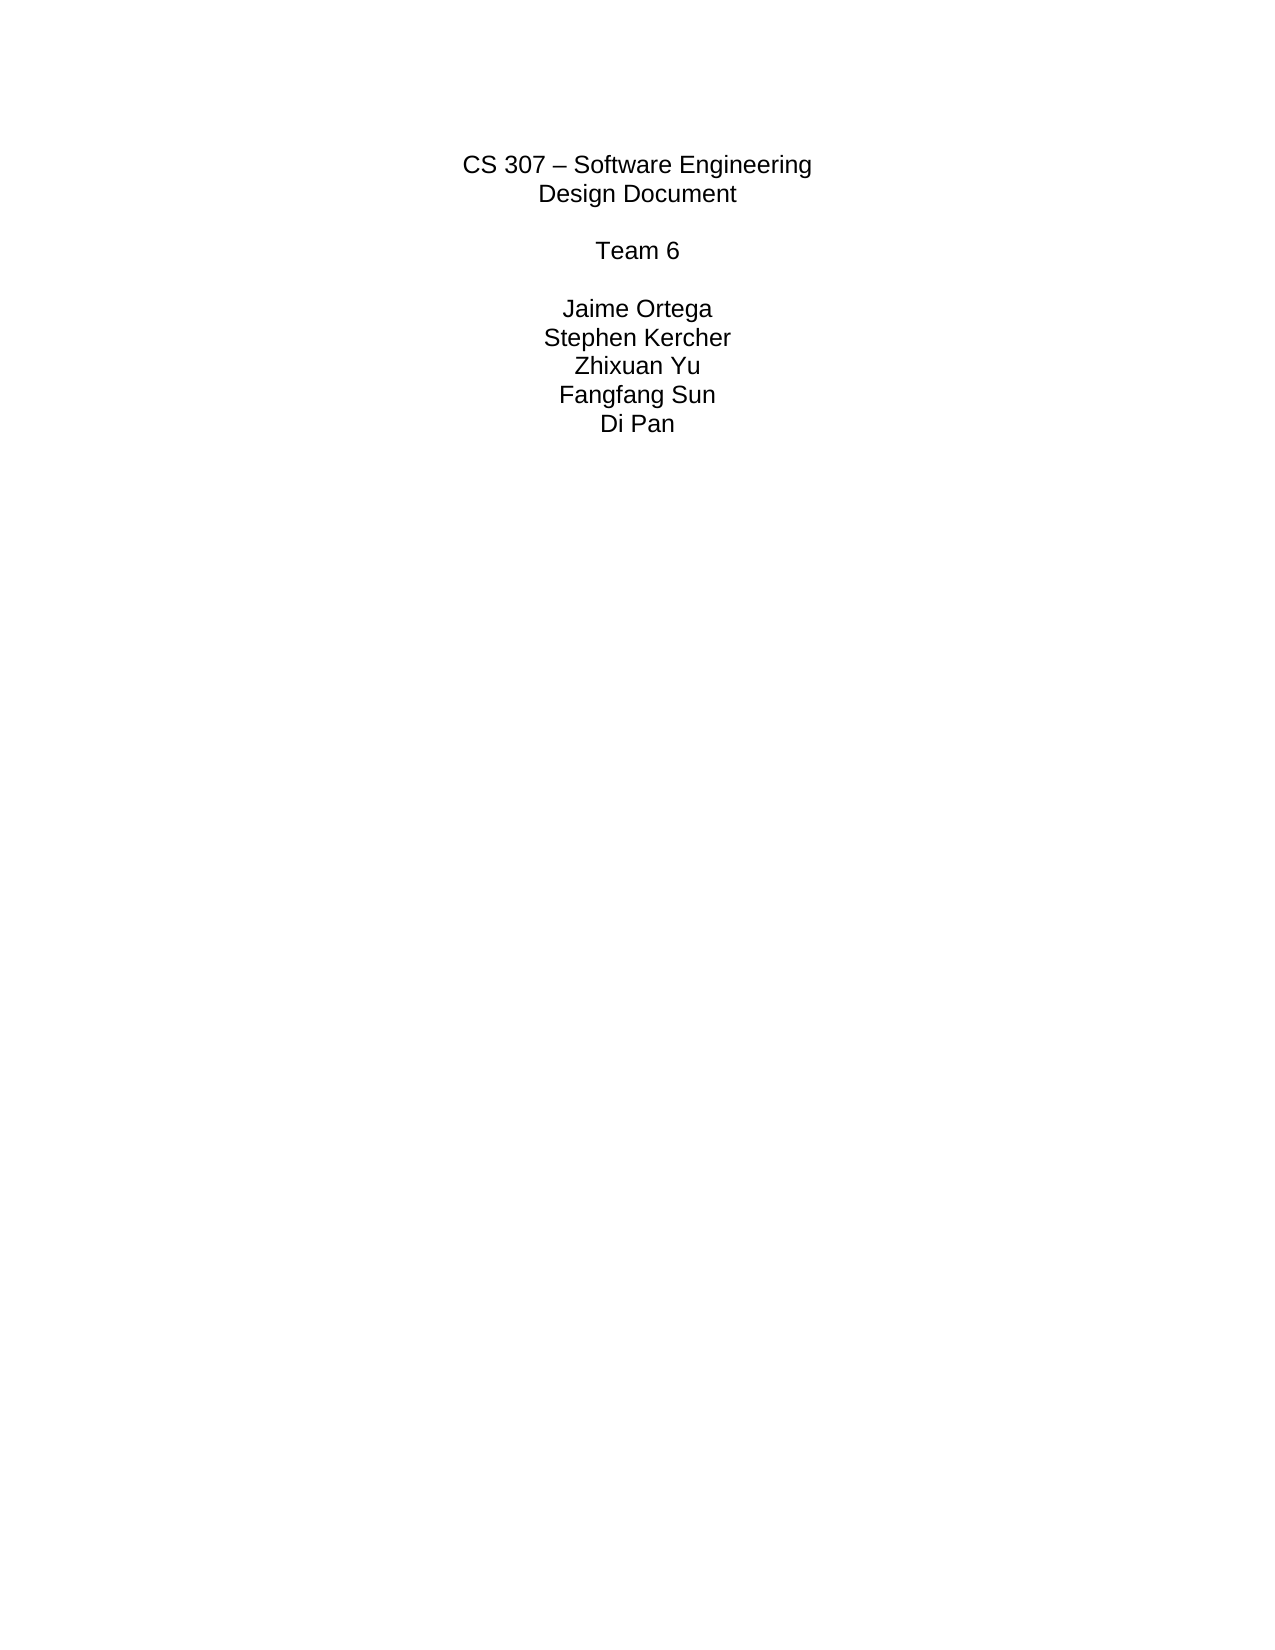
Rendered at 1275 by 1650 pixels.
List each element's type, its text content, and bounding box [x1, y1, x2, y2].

text Design Document [187, 179, 1087, 207]
text Team 6 [187, 236, 1087, 265]
text Zhixuan Yu [187, 351, 1087, 380]
text Stephen Kercher [187, 322, 1087, 351]
text Fangfang Sun [187, 380, 1087, 409]
text Di Pan [187, 409, 1087, 437]
text Jaime Ortega [187, 294, 1087, 322]
text CS 307 – Software Engineering [187, 150, 1087, 179]
